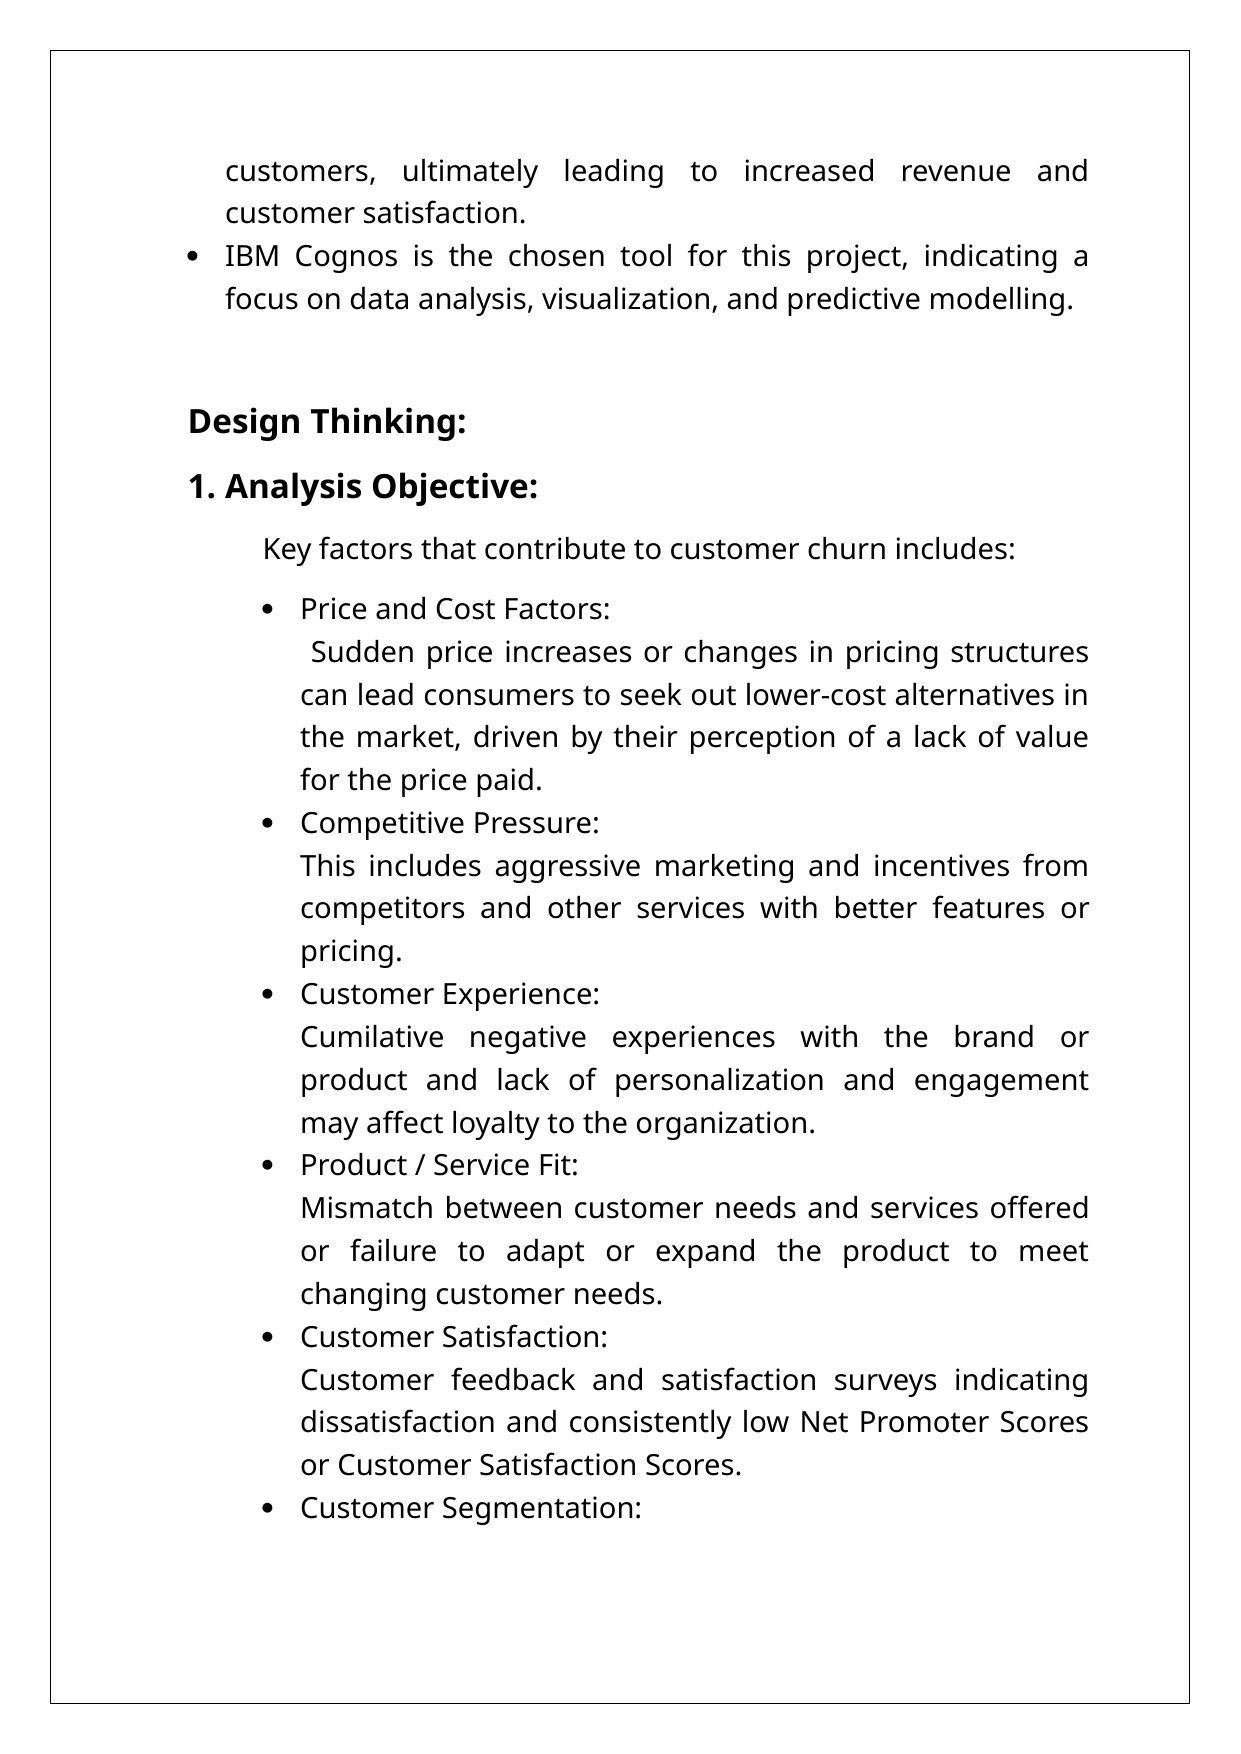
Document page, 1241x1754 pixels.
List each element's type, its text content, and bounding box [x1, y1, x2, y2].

list Customer feedback and satisfaction surveys indicating dissatisfaction and consistently low Net Promoter Scores or Customer Satisfaction Scores. [300, 1359, 1090, 1484]
list Product / Service Fit: [262, 1145, 1090, 1184]
list Competitive Pressure: [262, 802, 1090, 842]
list Analysis Objective: [187, 463, 1090, 508]
list Price and Cost Factors: [262, 588, 1090, 628]
list Sudden price increases or changes in pricing structures can lead consumers to seek out lower-cost alternatives in the market, driven by their perception of a lack of value for the price paid. [300, 631, 1090, 799]
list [187, 150, 1090, 232]
text Design Thinking: [187, 397, 1090, 443]
list Cumilative negative experiences with the brand or product and lack of personalization and engagement may affect loyalty to the organization. [300, 1016, 1090, 1142]
list IBM Cognos is the chosen tool for this project, indicating a focus on data analysis, visualization, and predictive modelling. [187, 236, 1090, 318]
list Customer Segmentation: [262, 1487, 1090, 1527]
text Key factors that contribute to customer churn includes: [262, 529, 1090, 568]
list Customer Experience: [262, 973, 1090, 1013]
list This includes aggressive marketing and incentives from competitors and other services with better features or pricing. [300, 845, 1090, 970]
list Mismatch between customer needs and services offered or failure to adapt or expand the product to meet changing customer needs. [300, 1187, 1090, 1313]
list Customer Satisfaction: [262, 1316, 1090, 1356]
